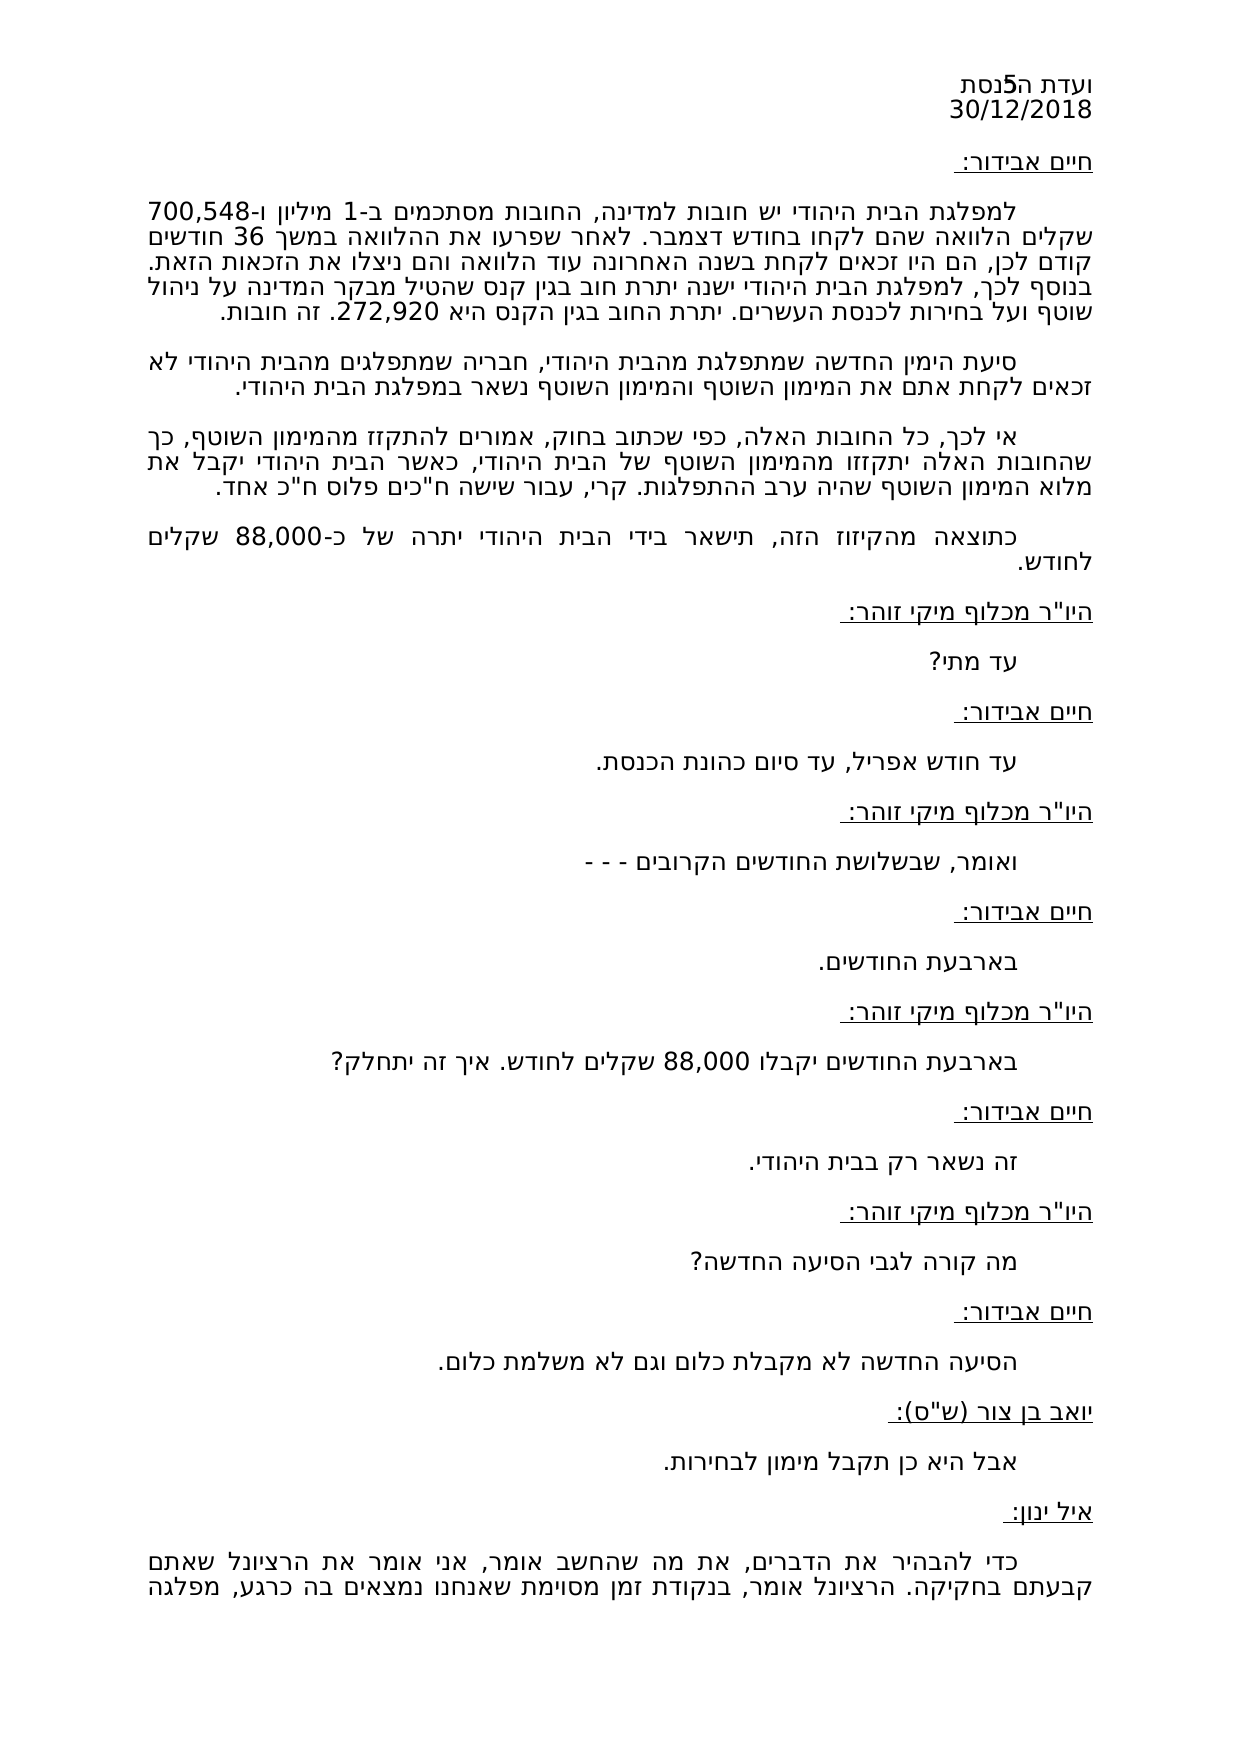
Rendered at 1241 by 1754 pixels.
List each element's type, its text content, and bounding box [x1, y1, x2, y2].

text בארבעת החודשים. [147, 950, 1093, 975]
text ואומר, שבשלושת החודשים הקרובים - - - [147, 850, 1093, 875]
text << דובר_המשך >> חיים אבידור: << דובר_המשך >> [147, 1100, 1093, 1125]
text כתוצאה מהקיזוז הזה, תישאר בידי הבית היהודי יתרה של כ-88,000 שקלים לחודש. [147, 525, 1093, 575]
text << דובר >> איל ינון: << דובר >> [147, 1500, 1093, 1525]
text זה נשאר רק בבית היהודי. [147, 1150, 1093, 1175]
text << יור >> היו"ר מכלוף מיקי זוהר: << יור >> [147, 1200, 1093, 1225]
text << יור >> היו"ר מכלוף מיקי זוהר: << יור >> [147, 600, 1093, 625]
text מה קורה לגבי הסיעה החדשה? [147, 1250, 1093, 1275]
text << יור >> היו"ר מכלוף מיקי זוהר: << יור >> [147, 1000, 1093, 1025]
text למפלגת הבית היהודי יש חובות למדינה, החובות מסתכמים ב-1 מיליון ו-700,548 שקלים הלוואה שהם לקחו בחודש דצמבר. לאחר שפרעו את ההלוואה במשך 36 חודשים קודם לכן, הם היו זכאים לקחת בשנה האחרונה עוד הלוואה והם ניצלו את הזכאות הזאת. בנוסף לכך, למפלגת הבית היהודי ישנה יתרת חוב בגין קנס שהטיל מבקר המדינה על ניהול שוטף ועל בחירות לכנסת העשרים. יתרת החוב בגין הקנס היא 272,920. זה חובות. [147, 200, 1093, 325]
text << דובר >> חיים אבידור: << דובר >> [147, 150, 1093, 175]
text הסיעה החדשה לא מקבלת כלום וגם לא משלמת כלום. [147, 1350, 1093, 1375]
text << דובר >> יואב בן צור (ש"ס): << דובר >> [147, 1400, 1093, 1425]
text << דובר_המשך >> חיים אבידור: << דובר_המשך >> [147, 700, 1093, 725]
text << דובר_המשך >> חיים אבידור: << דובר_המשך >> [147, 1300, 1093, 1325]
text סיעת הימין החדשה שמתפלגת מהבית היהודי, חבריה שמתפלגים מהבית היהודי לא זכאים לקחת אתם את המימון השוטף והמימון השוטף נשאר במפלגת הבית היהודי. [147, 350, 1093, 400]
text עד מתי? [147, 650, 1093, 675]
text אי לכך, כל החובות האלה, כפי שכתוב בחוק, אמורים להתקזז מהמימון השוטף, כך שהחובות האלה יתקזזו מהמימון השוטף של הבית היהודי, כאשר הבית היהודי יקבל את מלוא המימון השוטף שהיה ערב ההתפלגות. קרי, עבור שישה ח"כים פלוס ח"כ אחד. [147, 425, 1093, 500]
text << דובר >> חיים אבידור: << דובר >> [147, 900, 1093, 925]
text עד חודש אפריל, עד סיום כהונת הכנסת. [147, 750, 1093, 775]
text << יור >> היו"ר מכלוף מיקי זוהר: << יור >> [147, 800, 1093, 825]
text אבל היא כן תקבל מימון לבחירות. [147, 1450, 1093, 1475]
text בארבעת החודשים יקבלו 88,000 שקלים לחודש. איך זה יתחלק? [147, 1050, 1093, 1075]
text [147, 1550, 1093, 1600]
